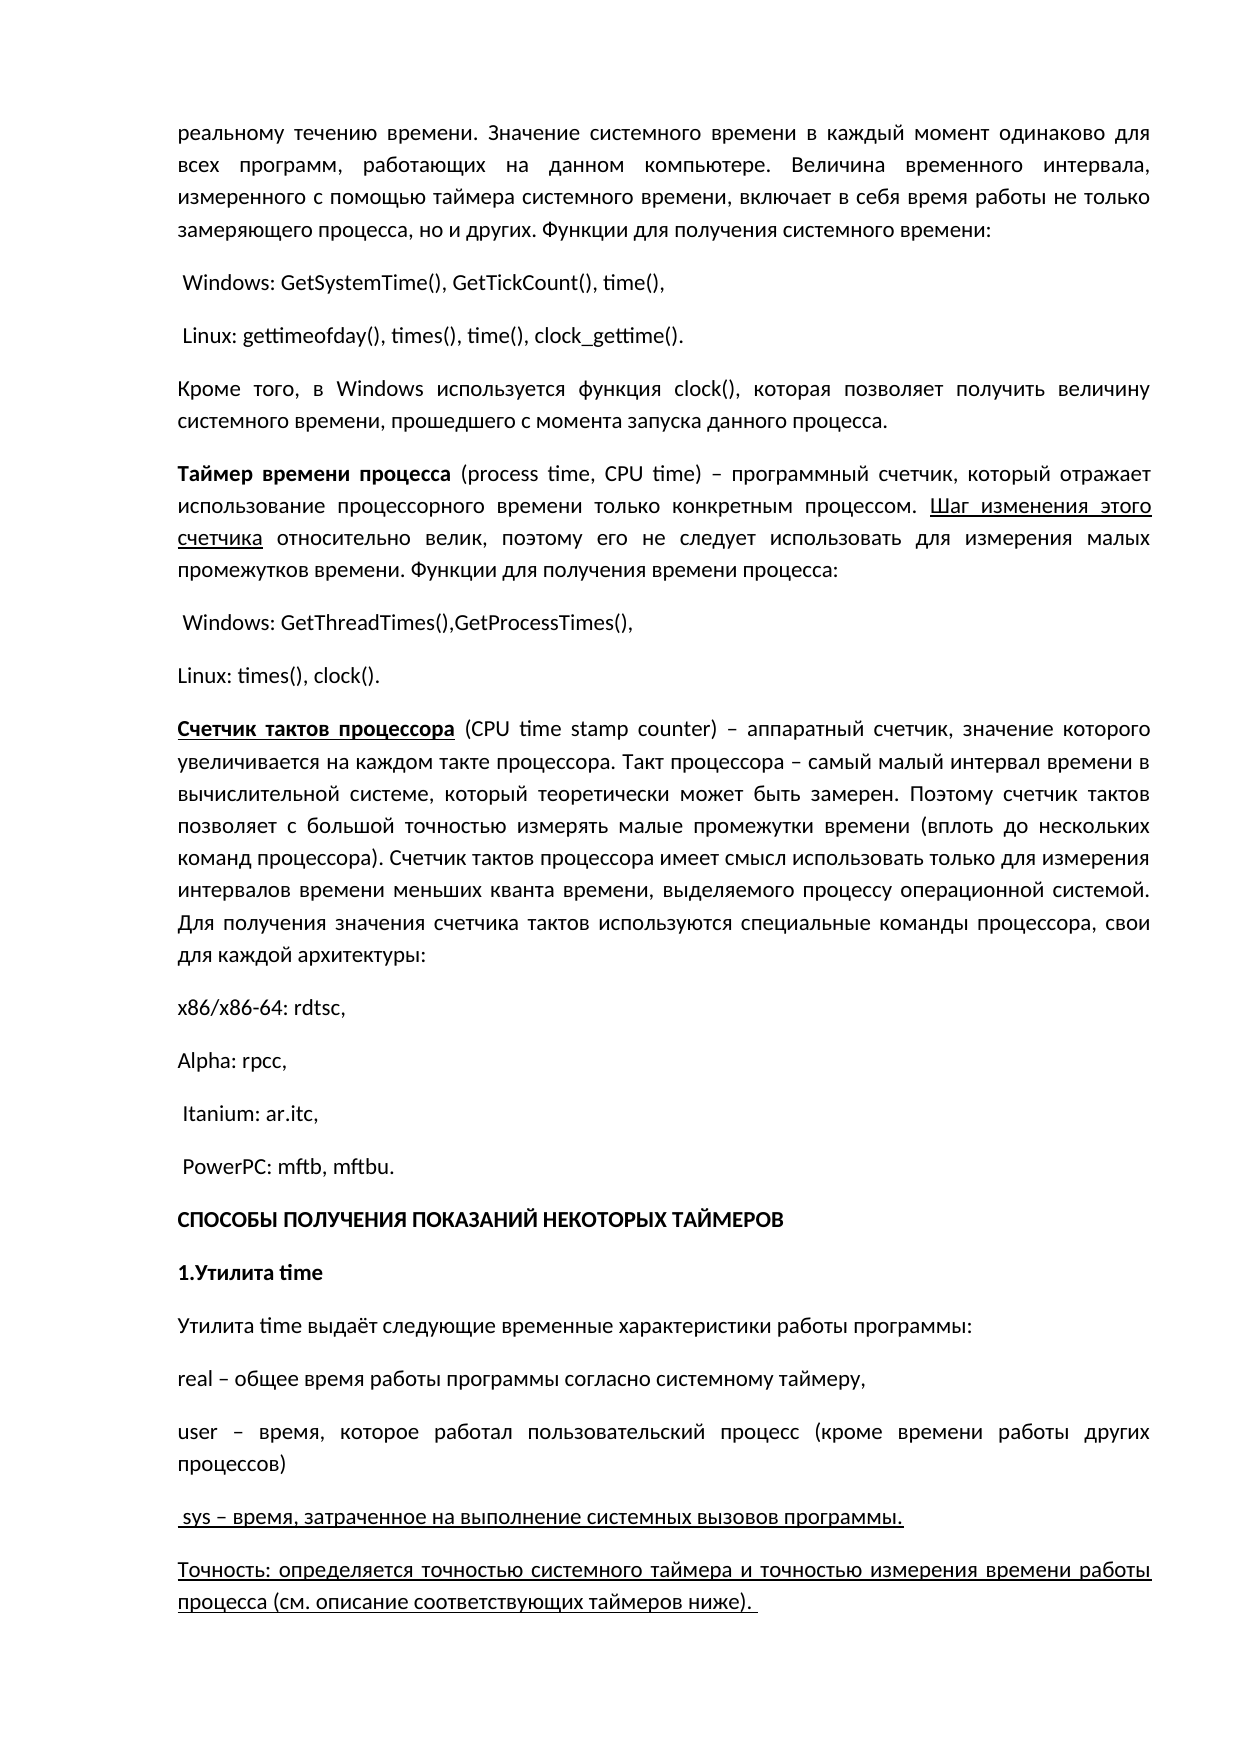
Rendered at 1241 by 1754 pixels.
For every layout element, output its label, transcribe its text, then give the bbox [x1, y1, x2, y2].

text Точность: определяется точностью системного таймера и точностью измерения времени работы процесса (см. описание соответствующих таймеров ниже). [177, 1555, 1152, 1579]
text Alpha: rpcc, [177, 1046, 1152, 1074]
text PowerPC: mftb, mftbu. [177, 1152, 1152, 1180]
text Windows: GetThreadTimes(),GetProcessTimes(), [177, 608, 1152, 637]
text Itanium: ar.itc, [177, 1099, 1152, 1127]
text Счетчик тактов процессора (CPU time stamp counter) – аппаратный счетчик, значение которого увеличивается на каждом такте процессора. Такт процессора – самый малый интервал времени в вычислительной системе, который теоретически может быть замерен. Поэтому счетчик тактов позволяет с большой точностью измерять малые промежутки времени (вплоть до нескольких команд процессора). Счетчик тактов процессора имеет смысл использовать только для измерения интервалов времени меньших кванта времени, выделяемого процессу операционной системой. Для получения значения счетчика тактов используются специальные команды процессора, свои для каждой архитектуры: [177, 714, 1152, 968]
text real – общее время работы программы согласно системному таймеру, [177, 1364, 1152, 1392]
text Кроме того, в Windows используется функция clock(), которая позволяет получить величину системного времени, прошедшего с момента запуска данного процесса. [177, 374, 1152, 434]
text 1.Утилита time [177, 1258, 1152, 1286]
text Таймер времени процесса (process time, CPU time) – программный счетчик, который отражает использование процессорного времени только конкретным процессом. Шаг изменения этого счетчика относительно велик, поэтому его не следует использовать для измерения малых промежутков времени. Функции для получения времени процесса: [177, 459, 1152, 583]
text user – время, которое работал пользовательский процесс (кроме времени работы других процессов) [177, 1417, 1152, 1477]
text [177, 118, 1152, 243]
text Windows: GetSystemTime(), GetTickCount(), time(), [177, 268, 1152, 296]
text СПОСОБЫ ПОЛУЧЕНИЯ ПОКАЗАНИЙ НЕКОТОРЫХ ТАЙМЕРОВ [177, 1205, 1152, 1233]
text Linux: times(), clock(). [177, 662, 1152, 689]
text Linux: gettimeofday(), times(), time(), clock_gettime(). [177, 321, 1152, 349]
text sys – время, затраченное на выполнение системных вызовов программы. [177, 1502, 1152, 1530]
text x86/x86-64: rdtsc, [177, 993, 1152, 1021]
text Утилита time выдаёт следующие временные характеристики работы программы: [177, 1311, 1152, 1339]
text Точность: определяется точностью системного таймера и точностью измерения времени работы процесса (см. описание соответствующих таймеров ниже). [177, 1580, 1152, 1616]
